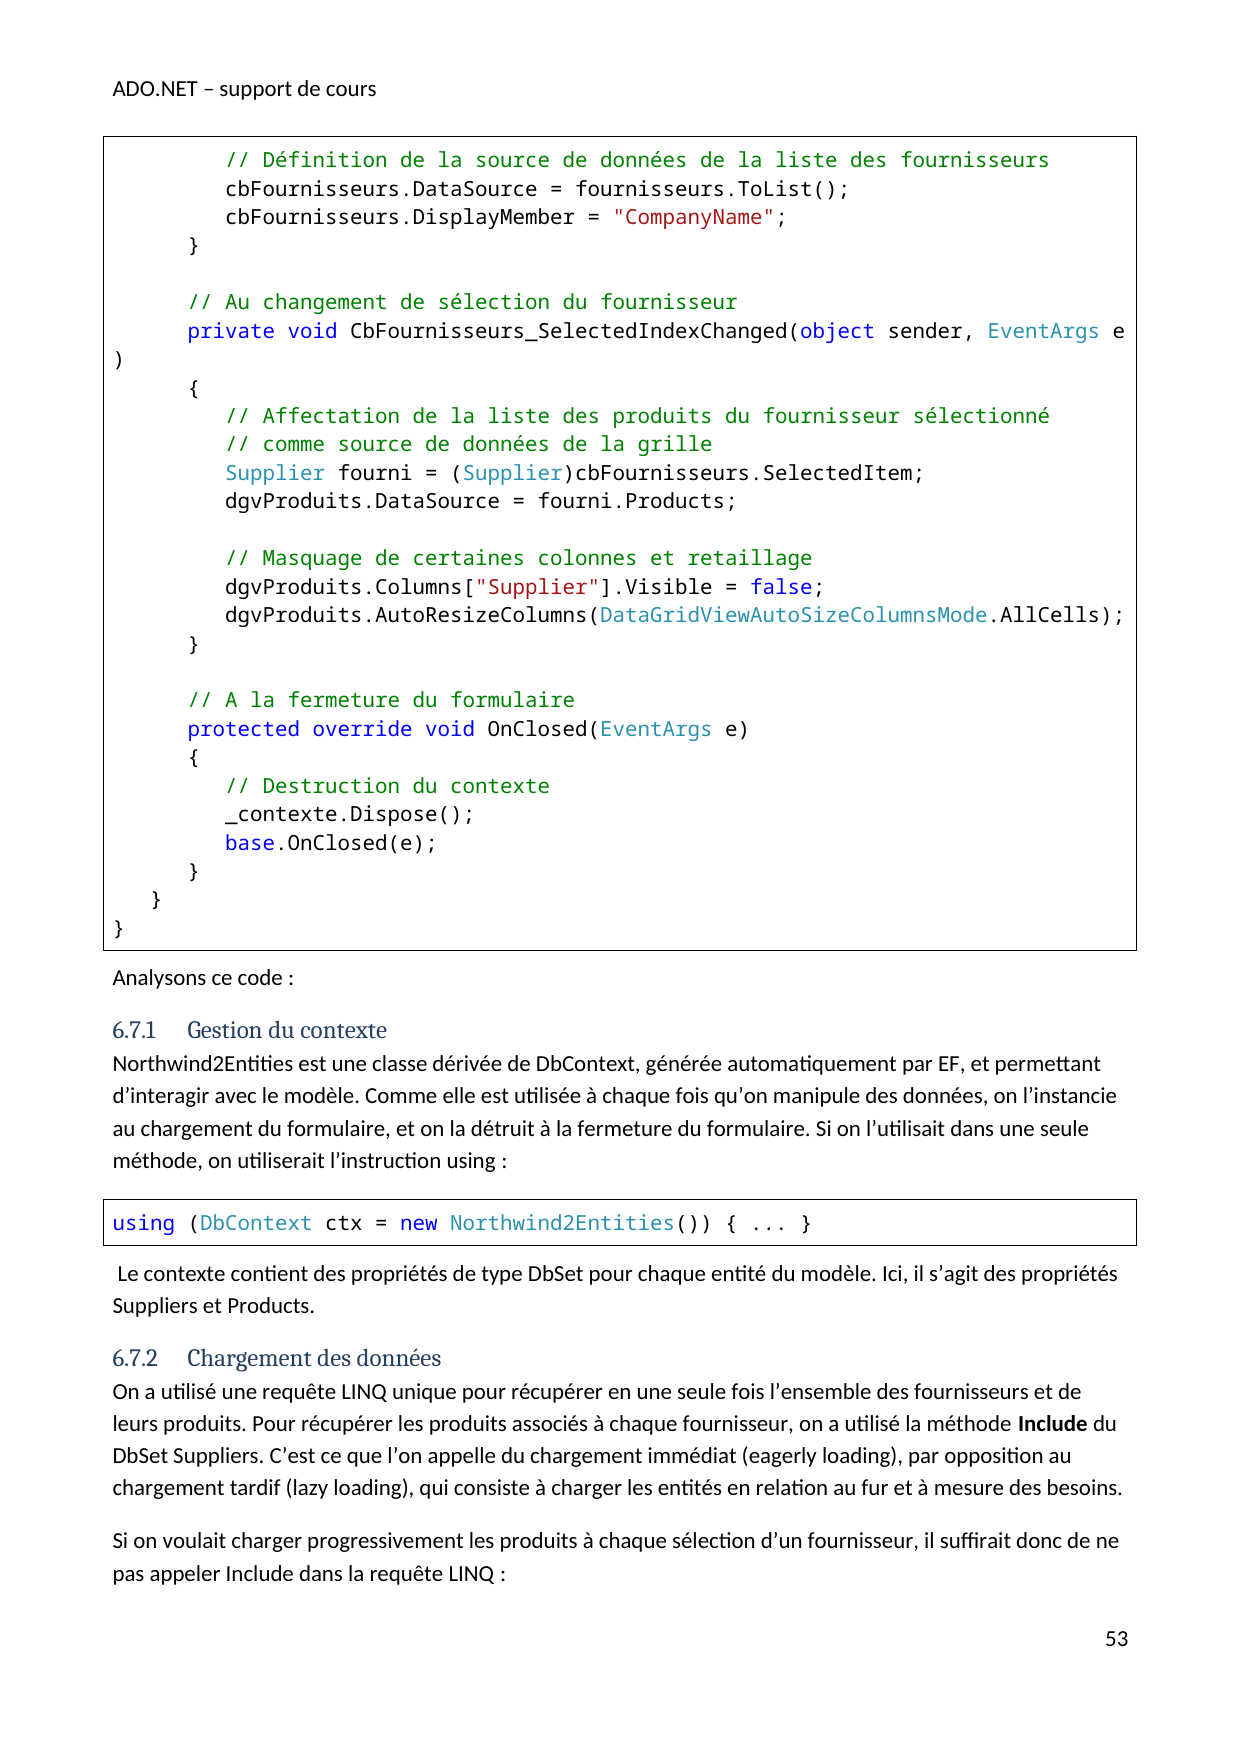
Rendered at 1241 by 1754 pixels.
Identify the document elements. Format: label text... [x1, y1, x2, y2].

text // A la fermeture du formulaire [112, 686, 1128, 714]
text } [112, 884, 1128, 904]
text // comme source de données de la grille [112, 429, 1128, 458]
text // Affectation de la liste des produits du fournisseur sélectionné [112, 401, 1128, 429]
text } [112, 231, 1128, 259]
text } [112, 856, 1128, 884]
text dgvProduits.AutoResizeColumns(DataGridViewAutoSizeColumnsMode.AllCells); [112, 600, 1128, 629]
text Si on voulait charger progressivement les produits à chaque sélection d’un fournisseur, il suffirait donc de ne pas appeler Include dans la requête LINQ : [112, 1526, 1128, 1587]
text Supplier fourni = (Supplier)cbFournisseurs.SelectedItem; [112, 458, 1128, 486]
text private void CbFournisseurs_SelectedIndexChanged(object sender, EventArgs e) [112, 316, 1128, 373]
text dgvProduits.DataSource = fourni.Products; [112, 486, 1128, 515]
subtitle Chargement des données [112, 1344, 1128, 1373]
text cbFournisseurs.DataSource = fournisseurs.ToList(); cbFournisseurs.DisplayMember = "CompanyName"; [112, 174, 1128, 231]
text On a utilisé une requête LINQ unique pour récupérer en une seule fois l’ensemble des fournisseurs et de leurs produits. Pour récupérer les produits associés à chaque fournisseur, on a utilisé la méthode Include du DbSet Suppliers. C’est ce que l’on appelle du chargement immédiat (eagerly loading), par opposition au chargement tardif (lazy loading), qui consiste à charger les entités en relation au fur et à mesure des besoins. [112, 1377, 1128, 1501]
subtitle Gestion du contexte [112, 1016, 1128, 1045]
text // Destruction du contexte _contexte.Dispose(); [112, 771, 1128, 828]
text dgvProduits.Columns["Supplier"].Visible = false; [112, 572, 1128, 600]
text protected override void OnClosed(EventArgs e) [112, 714, 1128, 742]
text { [112, 742, 1128, 771]
text Analysons ce code : [112, 963, 1128, 991]
text // Masquage de certaines colonnes et retaillage [112, 543, 1128, 572]
text Le contexte contient des propriétés de type DbSet pour chaque entité du modèle. Ici, il s’agit des propriétés Suppliers et Products. [112, 1259, 1128, 1319]
text { [112, 373, 1128, 401]
text base.OnClosed(e); [112, 828, 1128, 856]
text // Définition de la source de données de la liste des fournisseurs [104, 137, 1136, 174]
text // Au changement de sélection du fournisseur [112, 287, 1128, 316]
text } [104, 904, 1136, 950]
text } [112, 629, 1128, 657]
text using (DbContext ctx = new Northwind2Entities()) { ... } [104, 1200, 1136, 1245]
text Northwind2Entities est une classe dérivée de DbContext, générée automatiquement par EF, et permettant d’interagir avec le modèle. Comme elle est utilisée à chaque fois qu’on manipule des données, on l’instancie au chargement du formulaire, et on la détruit à la fermeture du formulaire. Si on l’utilisait dans une seule méthode, on utiliserait l’instruction using : [112, 1049, 1128, 1174]
